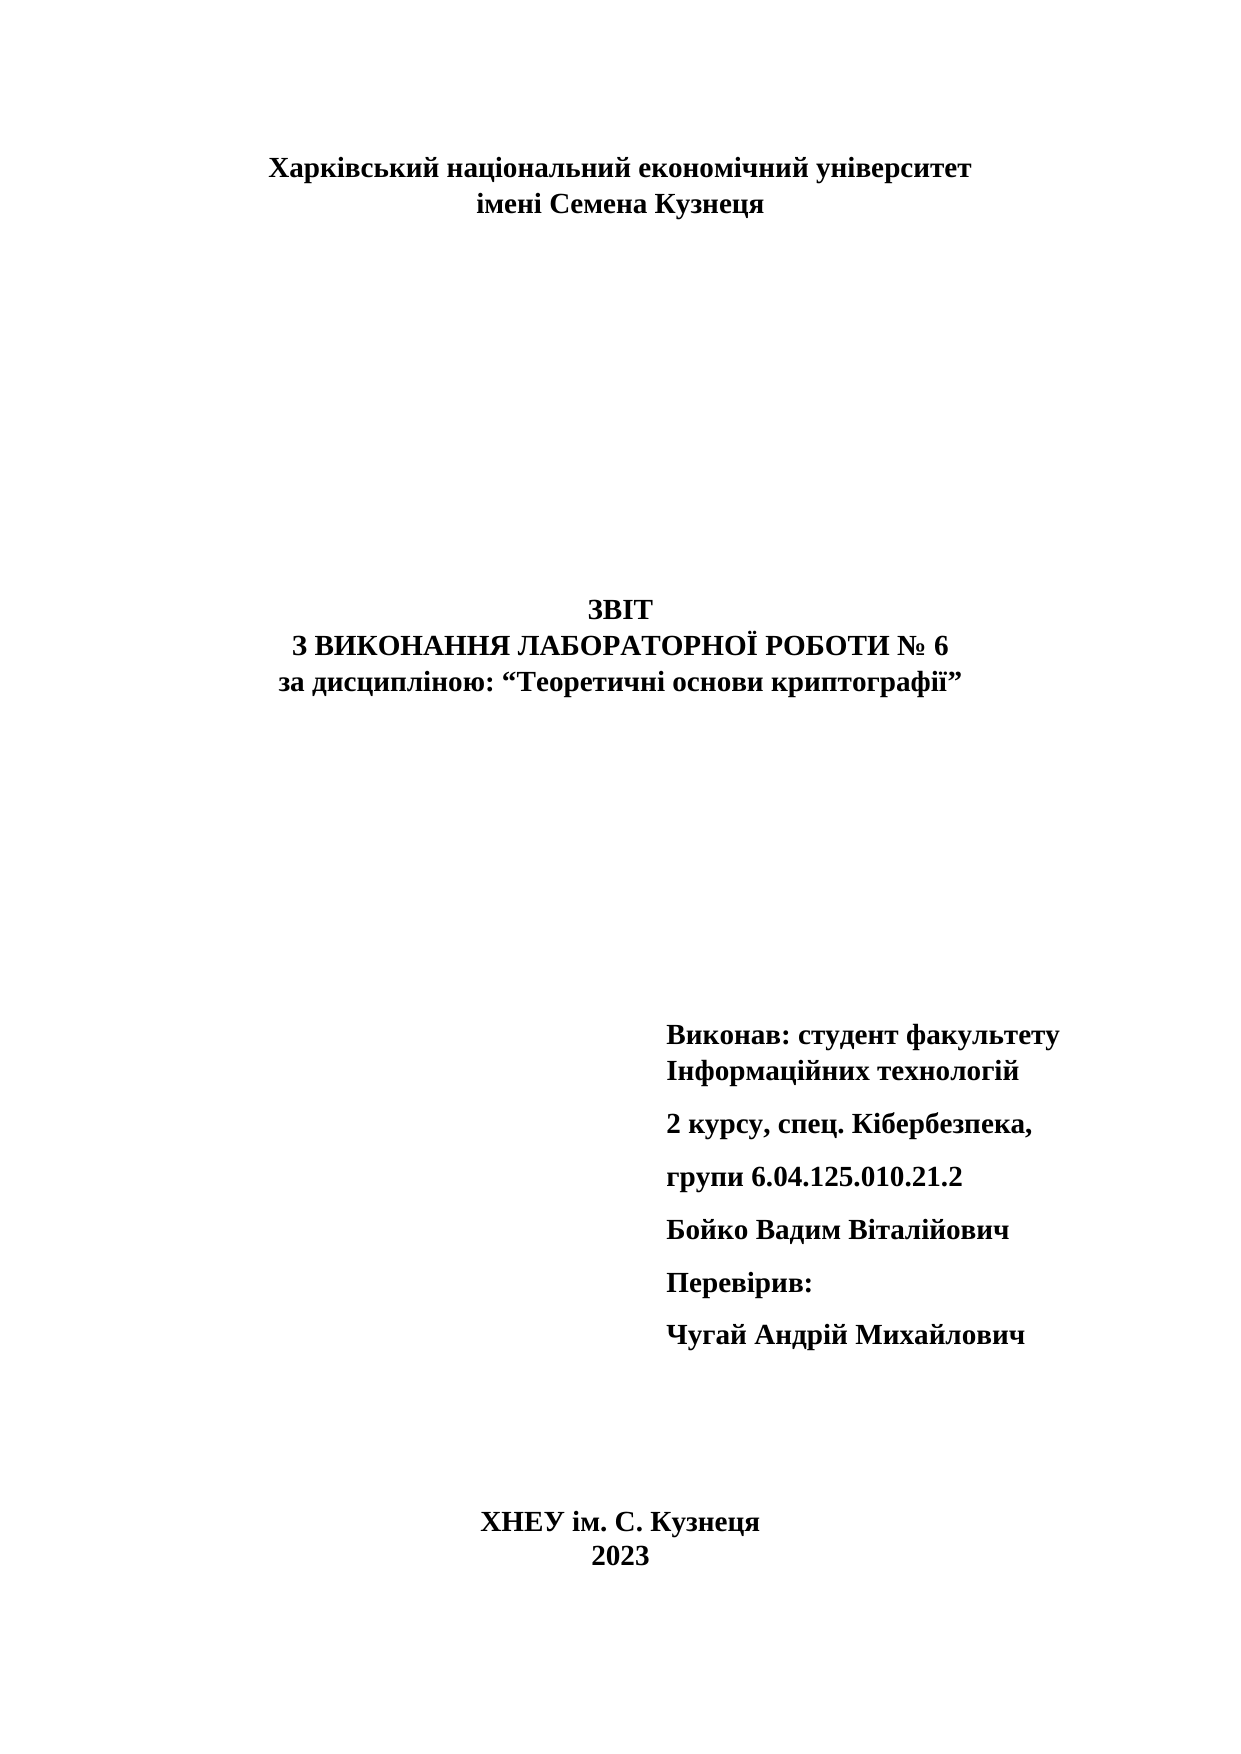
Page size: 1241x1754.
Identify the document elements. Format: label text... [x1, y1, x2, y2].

text 2 курсу, спец. Кібербезпека, [666, 1106, 1090, 1140]
text за дисципліною: “Теоретичні основи криптографії” [150, 664, 1090, 698]
text Харківський національний економічний університет [150, 150, 1090, 183]
text 2023 [150, 1538, 1090, 1572]
text Виконав: студент факультету Інформаційних технологій [666, 1017, 1090, 1087]
text ХНЕУ ім. С. Кузнеця [150, 1504, 1090, 1538]
text імені Семена Кузнеця [150, 186, 1090, 220]
text групи 6.04.125.010.21.2 [666, 1159, 1090, 1193]
text З ВИКОНАННЯ ЛАБОРАТОРНОЇ РОБОТИ № 6 [150, 628, 1090, 662]
text Перевірив: [666, 1265, 1090, 1298]
text Бойко Вадим Віталійович [666, 1212, 1090, 1245]
text ЗВІТ [150, 592, 1090, 626]
text Чугай Андрій Михайлович [666, 1317, 1090, 1351]
